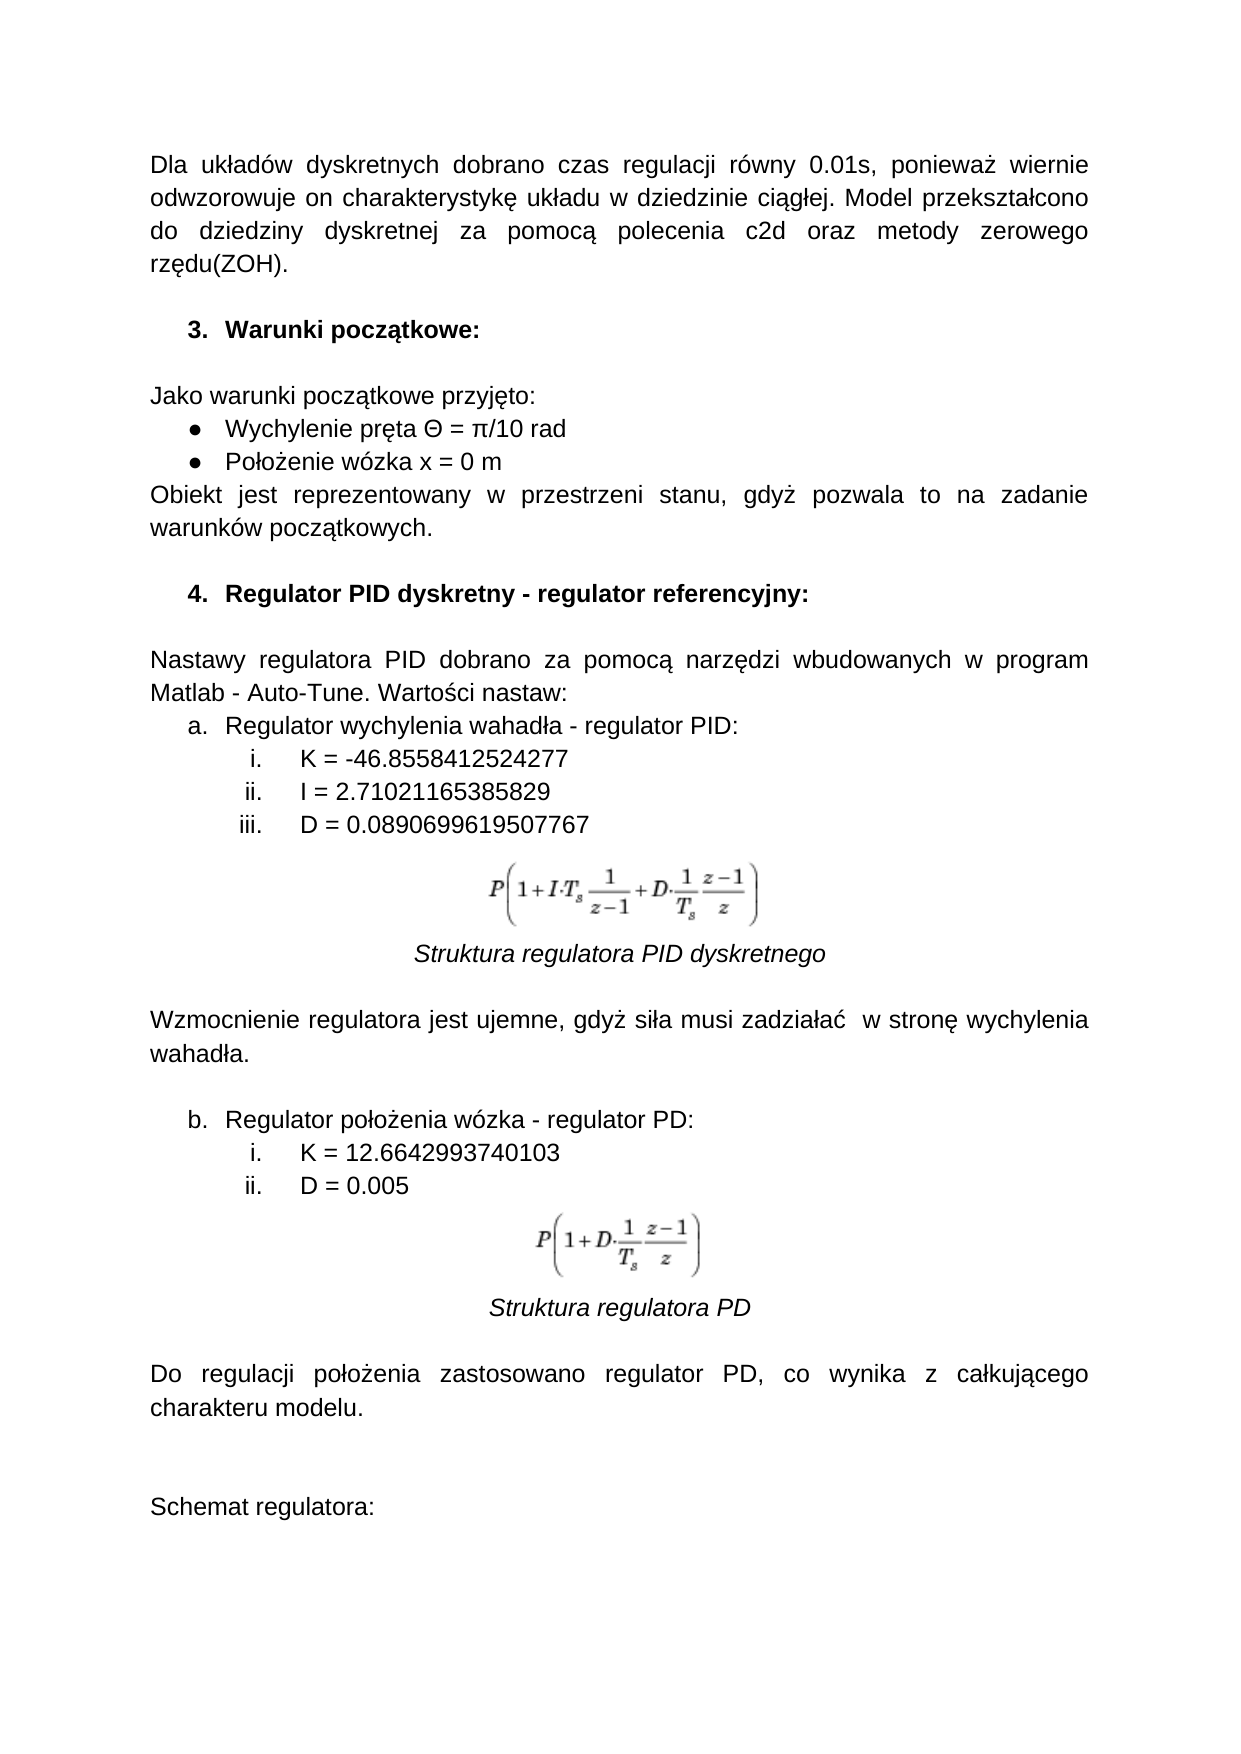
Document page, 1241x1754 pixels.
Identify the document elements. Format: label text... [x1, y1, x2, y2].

list Regulator PID dyskretny - regulator referencyjny: [187, 579, 1090, 608]
list D = 0.0890699619507767 [262, 810, 1090, 839]
list I = 2.71021165385829 [262, 777, 1090, 806]
picture [523, 1203, 717, 1290]
text Do regulacji położenia zastosowano regulator PD, co wynika z całkującego charakteru modelu. [150, 1359, 1090, 1421]
list D = 0.005 [262, 1171, 1090, 1199]
list Położenie wózka x = 0 m [187, 447, 1090, 476]
picture [473, 843, 767, 936]
list Regulator położenia wózka - regulator PD: [187, 1104, 1090, 1133]
text Wzmocnienie regulatora jest ujemne, gdyż siła musi zadziałać w stronę wychylenia wahadła. [150, 1006, 1090, 1067]
list Wychylenie pręta Θ = π/10 rad [187, 414, 1090, 443]
text Dla układów dyskretnych dobrano czas regulacji równy 0.01s, ponieważ wiernie odwzorowuje on charakterystykę układu w dziedzinie ciągłej. Model przekształcono do dziedziny dyskretnej za pomocą polecenia c2d oraz metody zerowego rzędu(ZOH). [150, 150, 1090, 278]
list K = 12.6642993740103 [262, 1138, 1090, 1166]
list Warunki początkowe: [187, 315, 1090, 344]
text Struktura regulatora PD [150, 1293, 1090, 1322]
text Struktura regulatora PID dyskretnego [150, 939, 1090, 968]
list Regulator wychylenia wahadła - regulator PID: [187, 711, 1090, 740]
text Schemat regulatora: [150, 1492, 1090, 1520]
list K = -46.8558412524277 [262, 744, 1090, 773]
text Obiekt jest reprezentowany w przestrzeni stanu, gdyż pozwala to na zadanie warunków początkowych. [150, 480, 1090, 542]
text Nastawy regulatora PID dobrano za pomocą narzędzi wbudowanych w program Matlab - Auto-Tune. Wartości nastaw: [150, 645, 1090, 707]
text Jako warunki początkowe przyjęto: [150, 381, 1090, 410]
